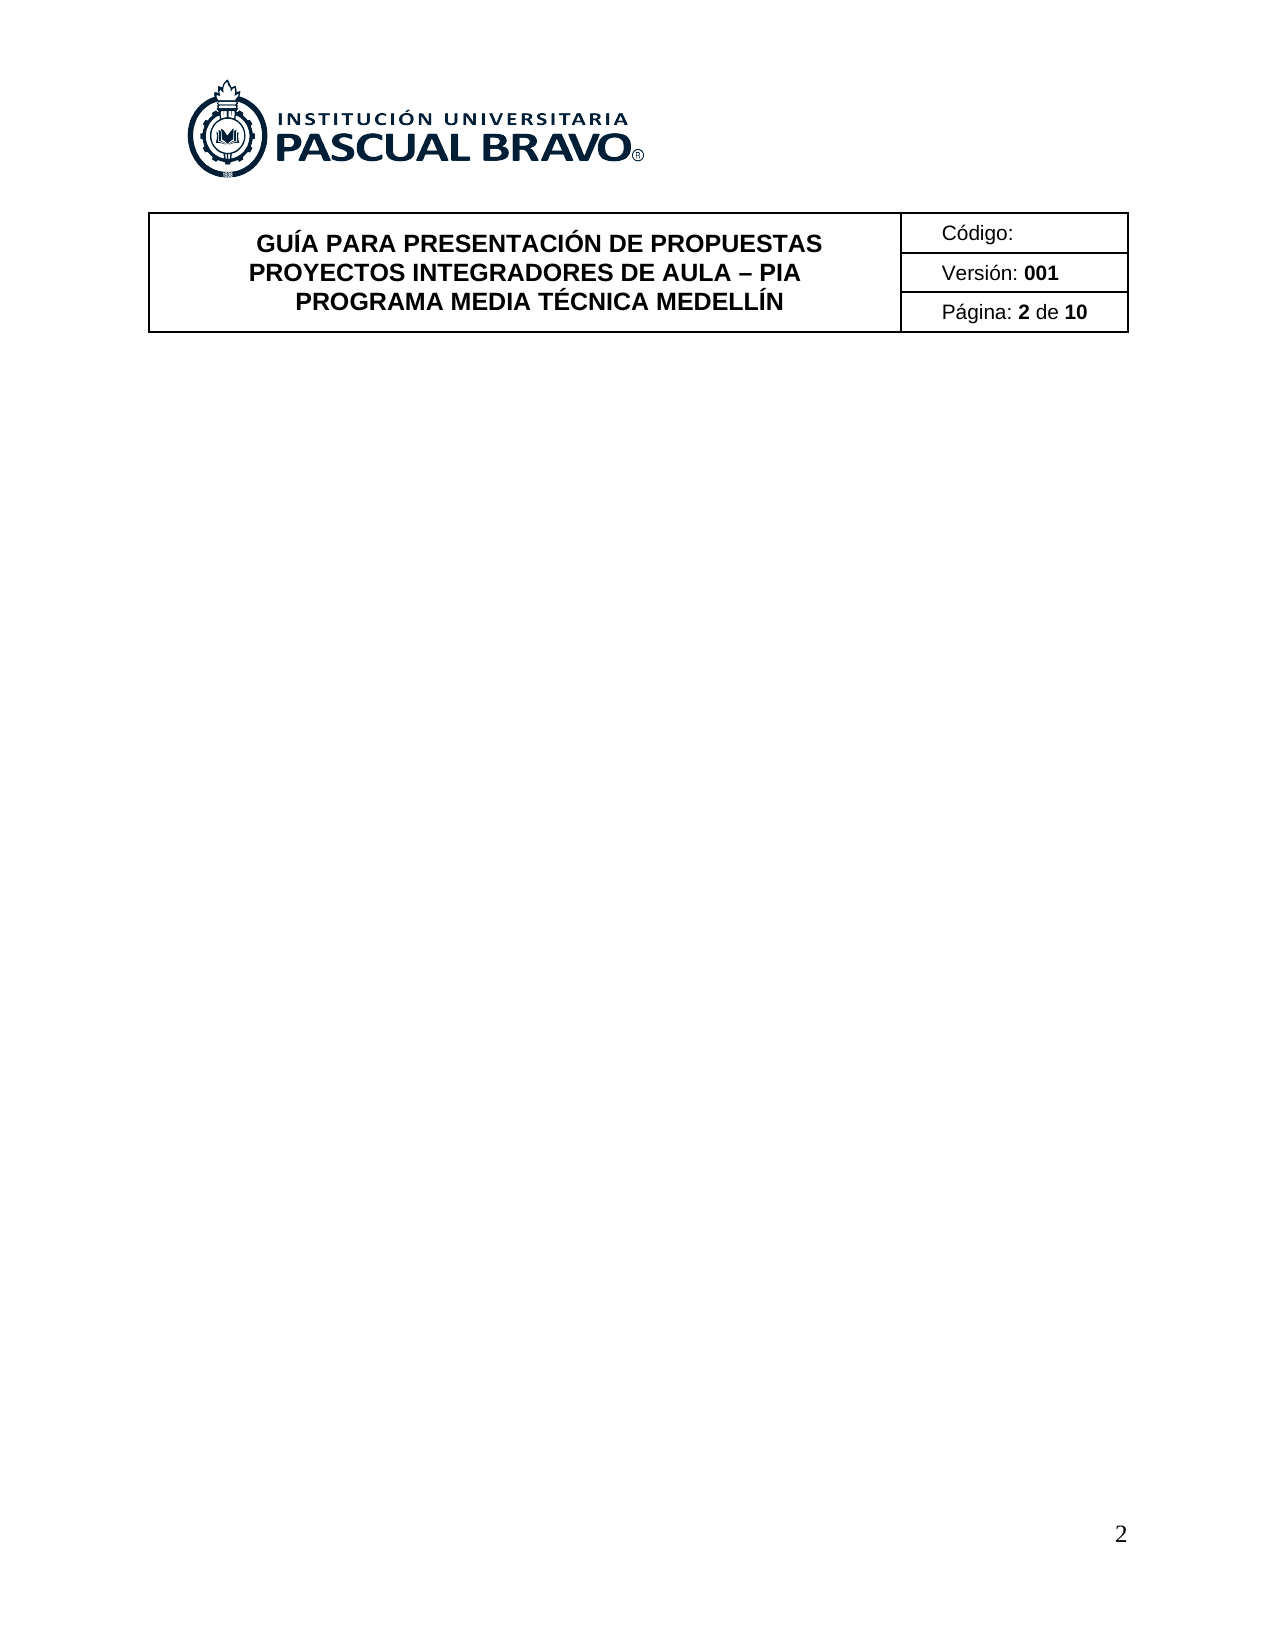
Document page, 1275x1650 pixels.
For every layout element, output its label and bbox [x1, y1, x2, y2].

picture [177, 73, 656, 184]
